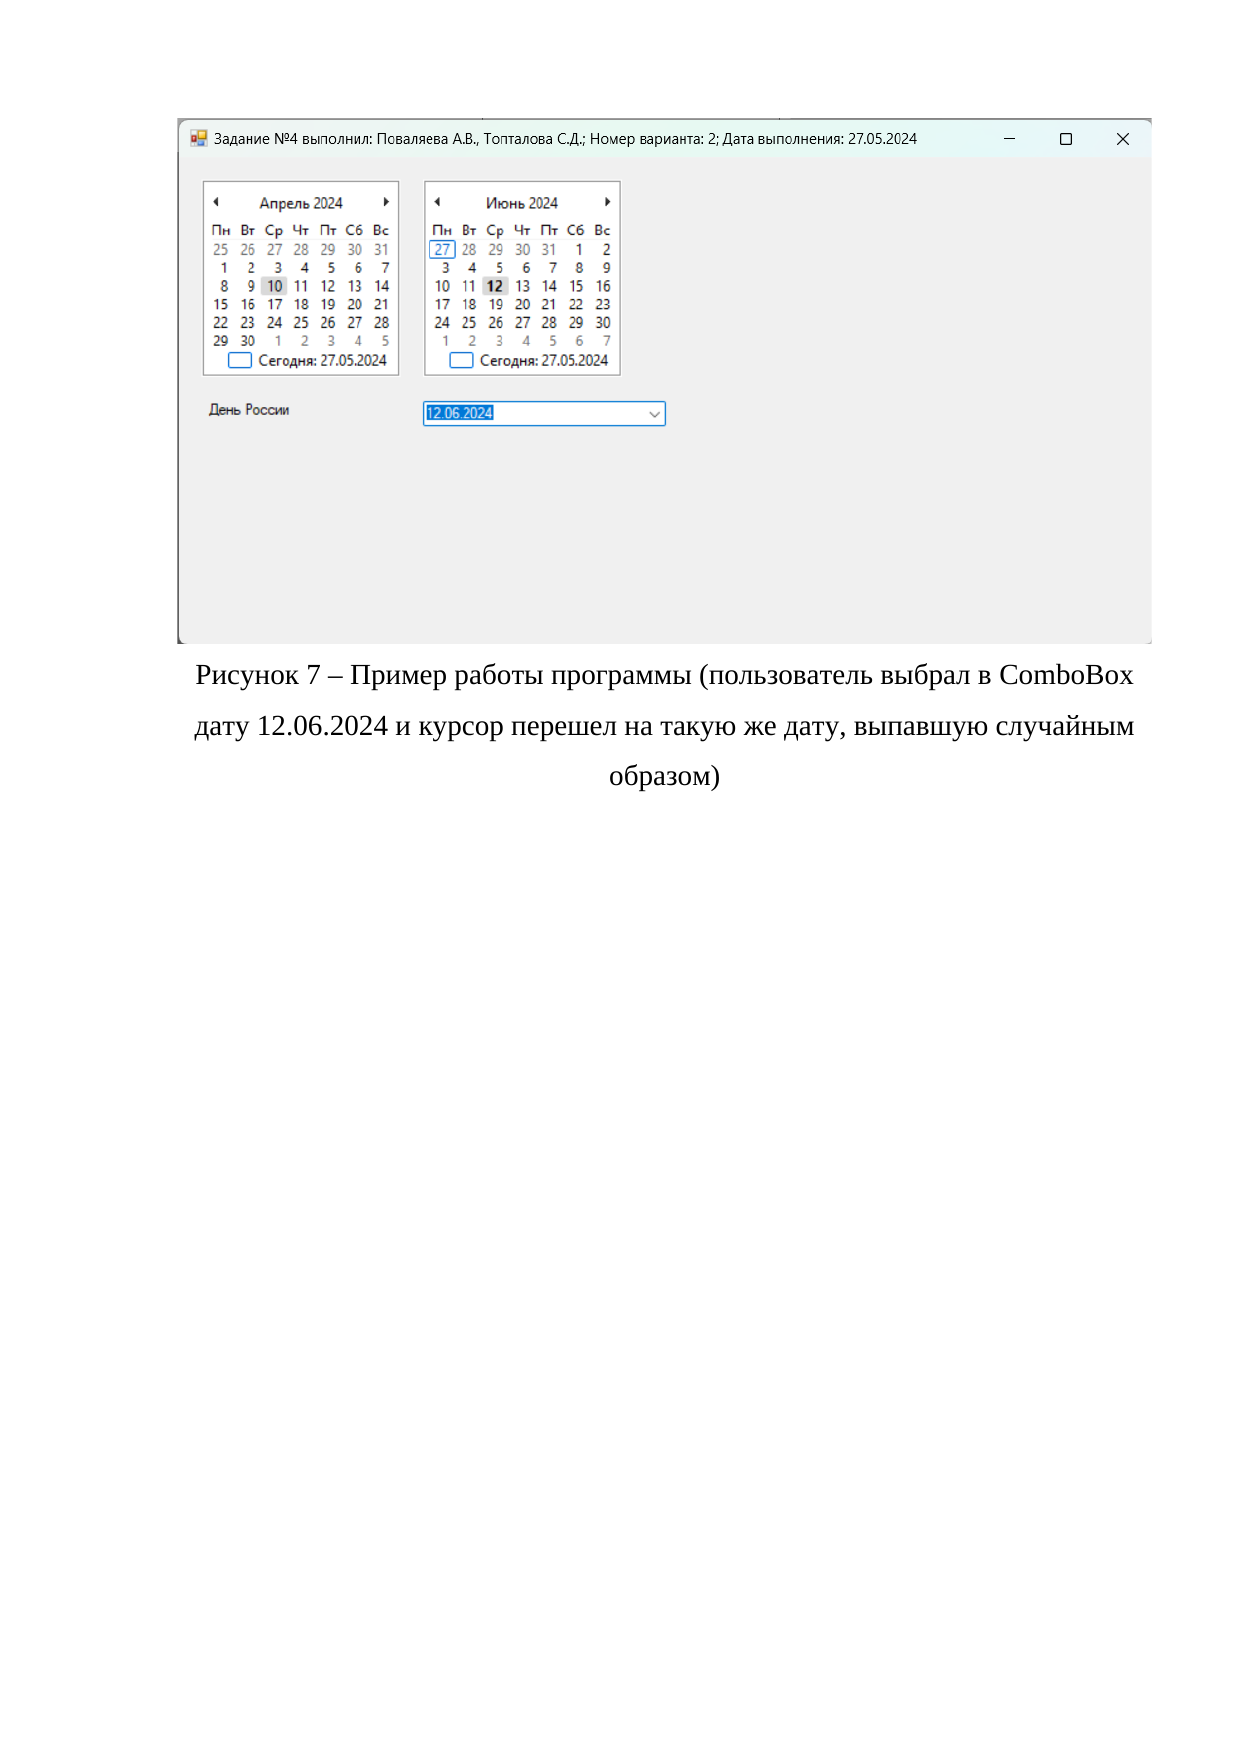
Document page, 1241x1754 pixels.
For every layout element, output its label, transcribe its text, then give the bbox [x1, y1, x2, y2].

text Рисунок 7 – Пример работы программы (пользователь выбрал в ComboBox дату 12.06.2024 и курсор перешел на такую же дату, выпавшую случайным образом) [177, 657, 1152, 791]
picture [177, 118, 1152, 644]
